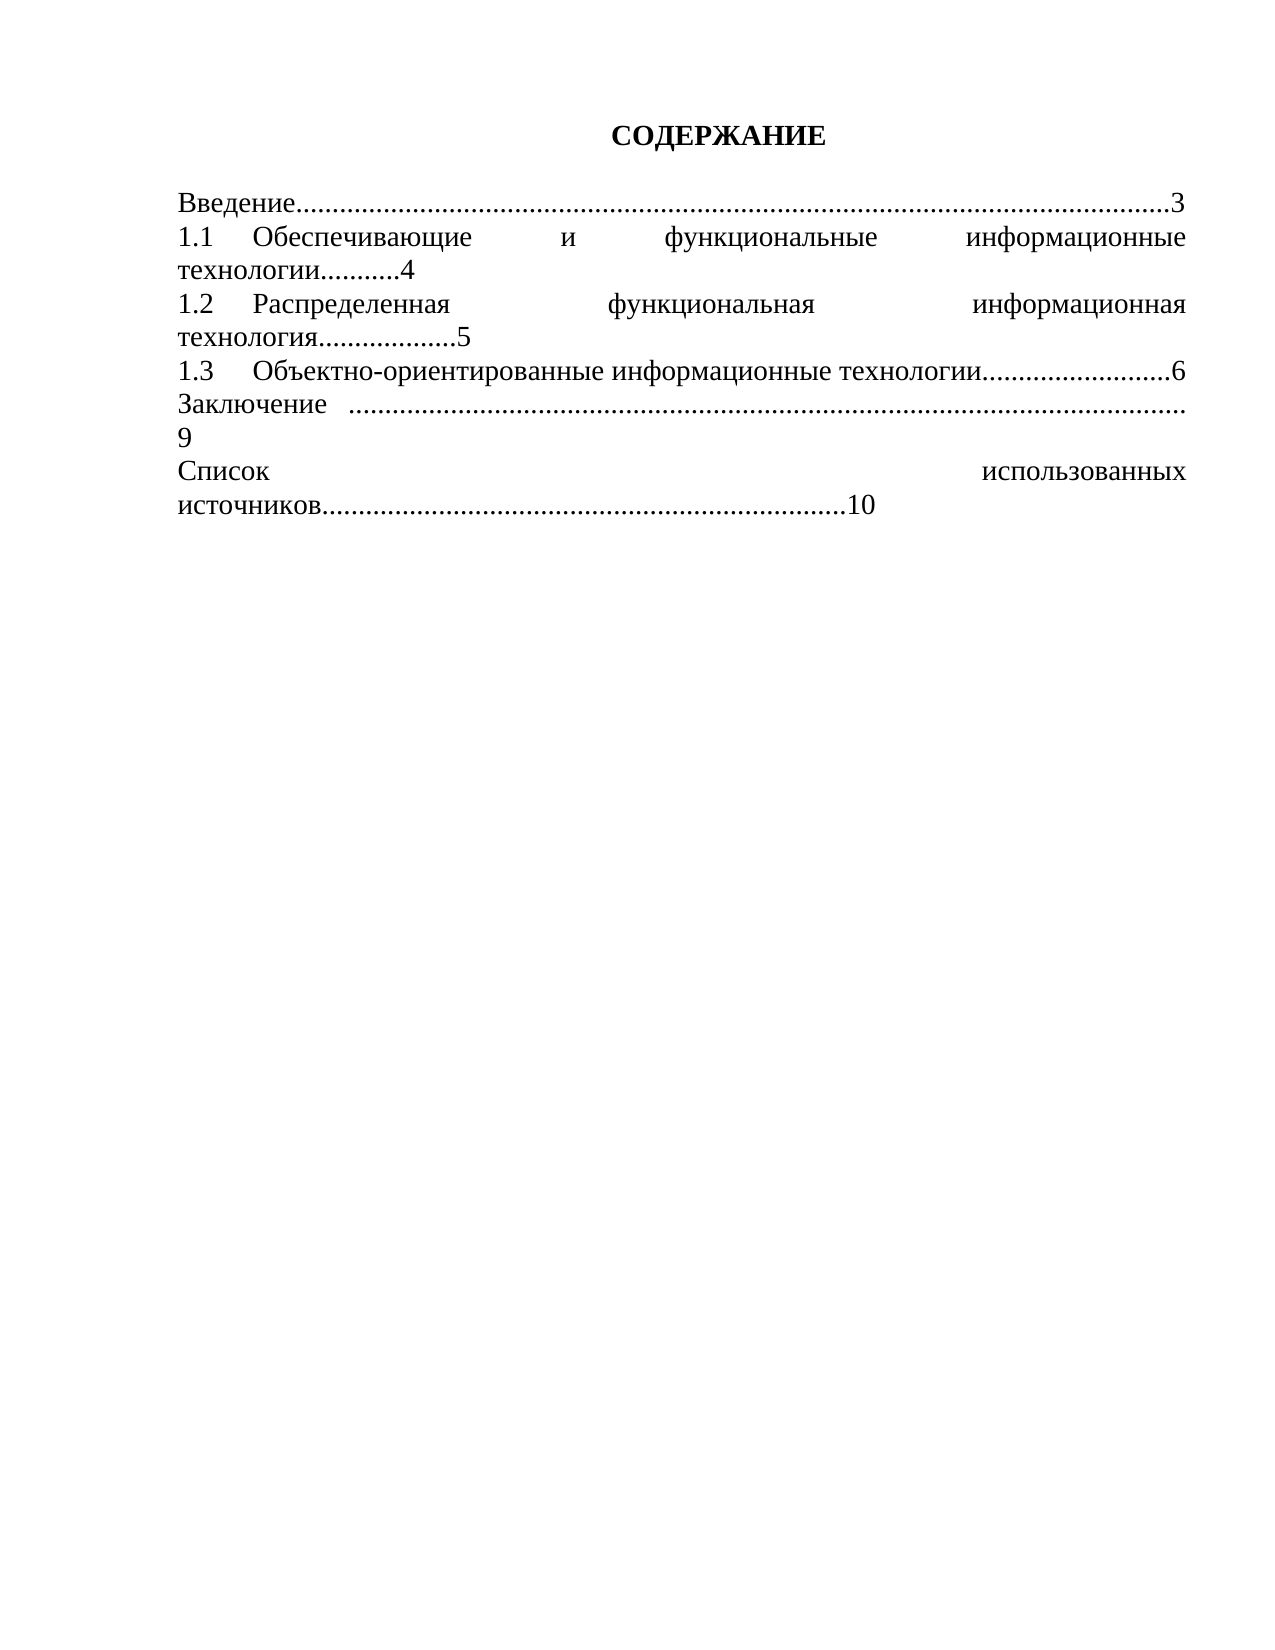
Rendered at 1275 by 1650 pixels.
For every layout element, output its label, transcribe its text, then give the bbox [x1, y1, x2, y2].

text Введение........................................................................................................................3 [177, 185, 1186, 219]
list Обеспечивающие и функциональные информационные технологии...........4 [177, 219, 1186, 286]
text Список использованных источников........................................................................10 [177, 453, 1186, 521]
list Объектно-ориентированные информационные технологии..........................6 [177, 353, 1186, 386]
list Распределенная функциональная информационная технология...................5 [177, 286, 1186, 353]
text СОДЕРЖАНИЕ [177, 118, 1186, 152]
list Заключение ...................................................................................................................9 [177, 386, 1186, 453]
